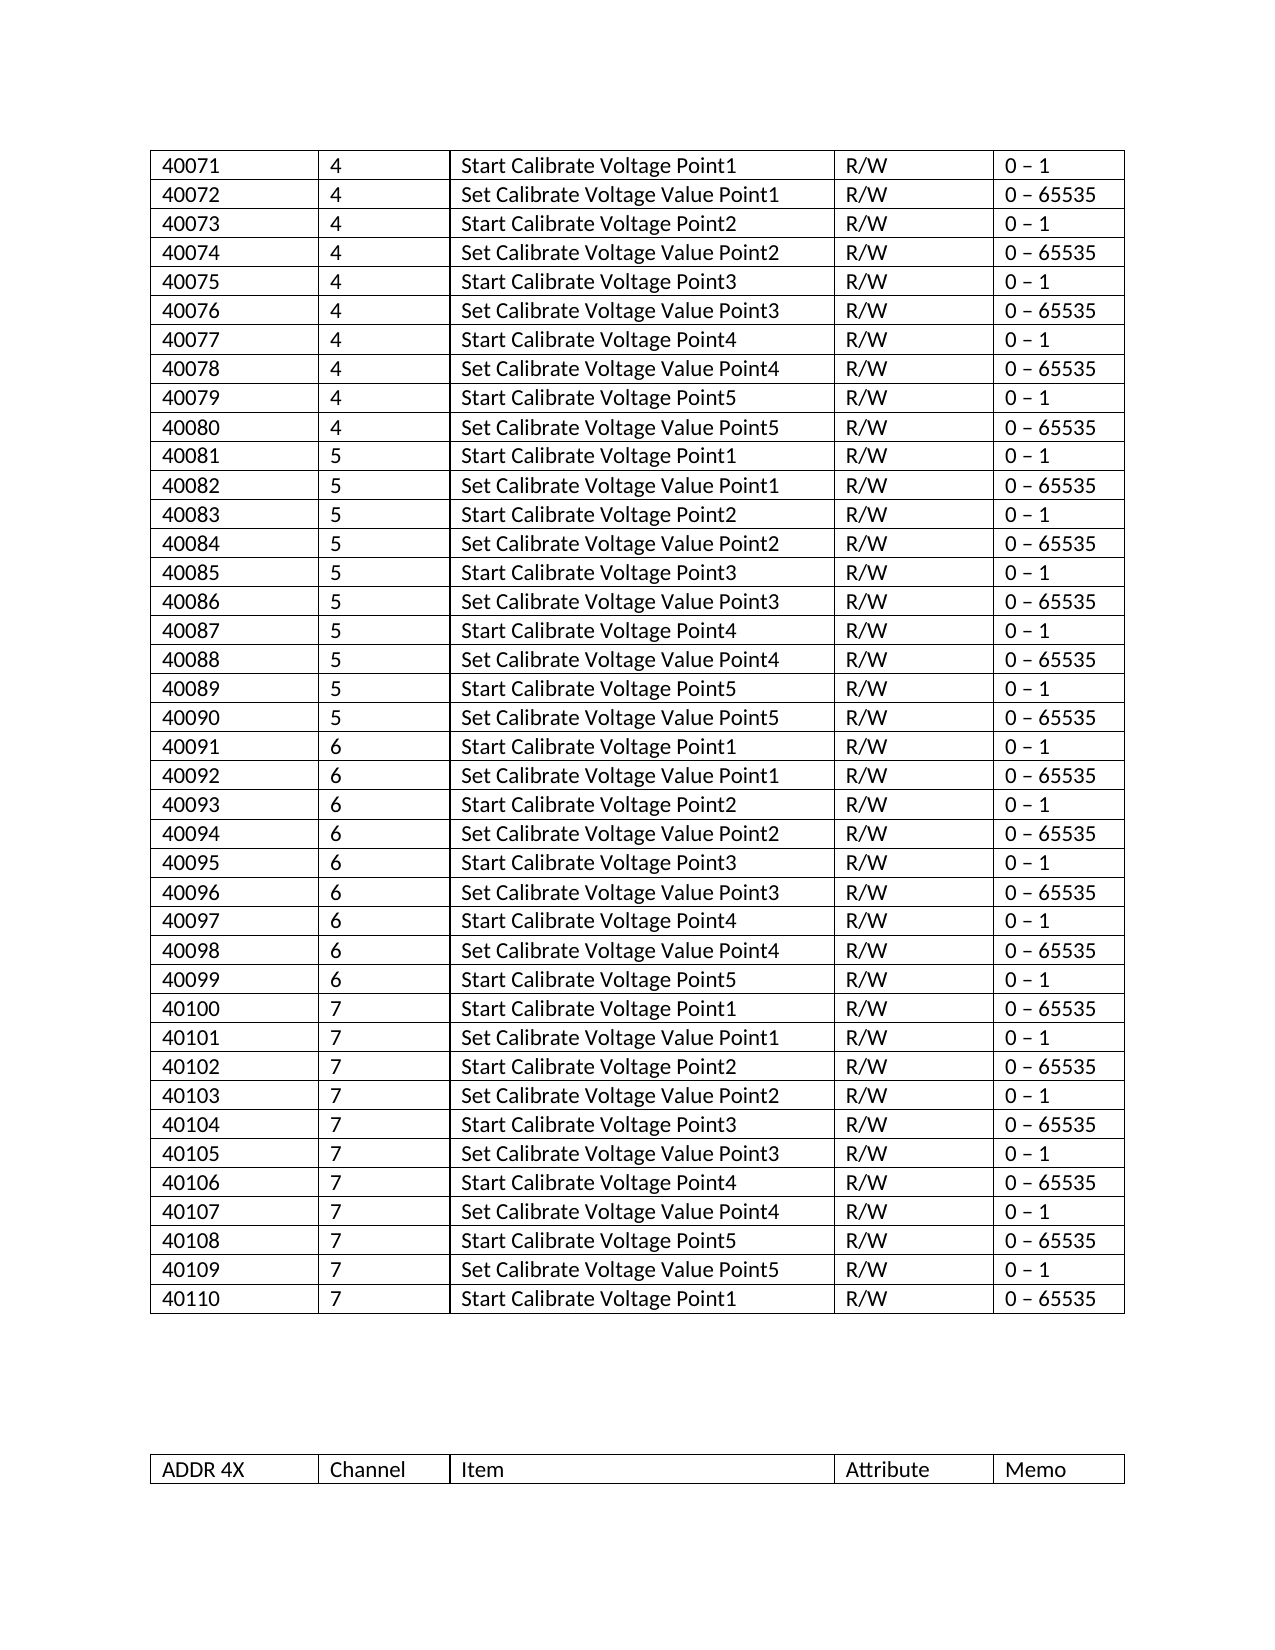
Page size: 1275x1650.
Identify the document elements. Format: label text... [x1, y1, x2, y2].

table_cell Start Calibrate Voltage Point2 [451, 790, 834, 818]
table_cell Start Calibrate Voltage Point3 [451, 1110, 834, 1138]
table_cell 40092 [151, 761, 318, 789]
table_cell Start Calibrate Voltage Point1 [451, 732, 834, 760]
table_cell 40106 [151, 1168, 318, 1196]
table_cell 40074 [151, 238, 318, 266]
table_cell 4 [319, 355, 449, 382]
table_cell 0 – 65535 [994, 645, 1124, 673]
table_cell R/W [835, 907, 993, 935]
table_header Item [451, 1455, 834, 1483]
table_cell 0 – 65535 [994, 1226, 1124, 1254]
table_cell 7 [319, 1139, 449, 1167]
table_cell 5 [319, 616, 449, 644]
table_cell 5 [319, 471, 449, 499]
table_cell Start Calibrate Voltage Point1 [451, 994, 834, 1022]
table_cell 6 [319, 936, 449, 964]
table_cell Start Calibrate Voltage Point5 [451, 1226, 834, 1254]
table_cell 0 – 1 [994, 500, 1124, 528]
table_cell 0 – 65535 [994, 761, 1124, 789]
table_cell 0 – 1 [994, 442, 1124, 470]
table_cell R/W [835, 529, 993, 557]
table_cell R/W [835, 674, 993, 702]
table_cell Start Calibrate Voltage Point3 [451, 849, 834, 877]
table_cell 4 [319, 325, 449, 353]
table_cell 40097 [151, 907, 318, 935]
table_cell 40083 [151, 500, 318, 528]
table_cell 40103 [151, 1081, 318, 1109]
table_cell 6 [319, 761, 449, 789]
table_cell 6 [319, 732, 449, 760]
table_cell 5 [319, 558, 449, 586]
table_cell R/W [835, 645, 993, 673]
table_cell R/W [835, 849, 993, 877]
table_cell 0 – 1 [994, 384, 1124, 412]
table_cell 7 [319, 1255, 449, 1283]
table_cell Start Calibrate Voltage Point2 [451, 209, 834, 237]
table_cell 40093 [151, 790, 318, 818]
table_cell 40098 [151, 936, 318, 964]
table_cell 40075 [151, 267, 318, 295]
table_cell 40089 [151, 674, 318, 702]
table_header Channel [319, 1455, 449, 1483]
table_cell R/W [835, 587, 993, 615]
table_cell 0 – 65535 [994, 587, 1124, 615]
table_cell 40084 [151, 529, 318, 557]
table_cell Start Calibrate Voltage Point4 [451, 1168, 834, 1196]
table_cell 5 [319, 587, 449, 615]
table_cell 5 [319, 674, 449, 702]
table_cell Set Calibrate Voltage Value Point1 [451, 1023, 834, 1051]
table_cell Start Calibrate Voltage Point4 [451, 616, 834, 644]
table_cell Start Calibrate Voltage Point5 [451, 965, 834, 993]
table_cell 40108 [151, 1226, 318, 1254]
table_cell R/W [835, 1139, 993, 1167]
table_cell 5 [319, 529, 449, 557]
table_cell 0 – 65535 [994, 529, 1124, 557]
table_cell 0 – 65535 [994, 413, 1124, 441]
table_cell R/W [835, 267, 993, 295]
table_cell 40104 [151, 1110, 318, 1138]
table_cell Start Calibrate Voltage Point5 [451, 384, 834, 412]
table_cell Set Calibrate Voltage Value Point4 [451, 355, 834, 382]
table_cell 0 – 65535 [994, 1052, 1124, 1080]
table_cell R/W [835, 238, 993, 266]
table_cell 0 – 65535 [994, 238, 1124, 266]
table_cell Start Calibrate Voltage Point4 [451, 907, 834, 935]
table_cell Set Calibrate Voltage Value Point2 [451, 529, 834, 557]
table_cell 7 [319, 1168, 449, 1196]
table_cell R/W [835, 500, 993, 528]
table_cell 0 – 1 [994, 1255, 1124, 1283]
table_cell 0 – 65535 [994, 820, 1124, 847]
table_cell Start Calibrate Voltage Point1 [451, 151, 834, 179]
table_cell R/W [835, 1285, 993, 1312]
table_cell Set Calibrate Voltage Value Point2 [451, 238, 834, 266]
table_header Attribute [835, 1455, 993, 1483]
table_cell Start Calibrate Voltage Point1 [451, 442, 834, 470]
table_cell Start Calibrate Voltage Point4 [451, 325, 834, 353]
table_cell 0 – 65535 [994, 936, 1124, 964]
table_cell R/W [835, 384, 993, 412]
table_cell 40100 [151, 994, 318, 1022]
table_cell R/W [835, 1052, 993, 1080]
table_cell Set Calibrate Voltage Value Point2 [451, 820, 834, 847]
table_cell 4 [319, 267, 449, 295]
table_header ADDR 4X [151, 1455, 318, 1483]
table_cell 6 [319, 820, 449, 847]
table_cell 0 – 1 [994, 1139, 1124, 1167]
table_cell 7 [319, 1052, 449, 1080]
table_cell R/W [835, 1110, 993, 1138]
table_cell 0 – 65535 [994, 878, 1124, 906]
table_cell 7 [319, 1081, 449, 1109]
table_cell R/W [835, 471, 993, 499]
table_cell 7 [319, 1197, 449, 1225]
table_cell R/W [835, 1226, 993, 1254]
table_cell R/W [835, 296, 993, 324]
table_cell 0 – 1 [994, 732, 1124, 760]
table_cell 0 – 1 [994, 1197, 1124, 1225]
table_cell Start Calibrate Voltage Point5 [451, 674, 834, 702]
table_cell Set Calibrate Voltage Value Point1 [451, 180, 834, 208]
table_cell Set Calibrate Voltage Value Point4 [451, 936, 834, 964]
table_cell 0 – 1 [994, 616, 1124, 644]
table_cell R/W [835, 965, 993, 993]
table_cell R/W [835, 732, 993, 760]
table_cell Set Calibrate Voltage Value Point4 [451, 1197, 834, 1225]
table_cell R/W [835, 180, 993, 208]
table_cell R/W [835, 820, 993, 847]
table_cell 6 [319, 907, 449, 935]
table_cell 0 – 1 [994, 267, 1124, 295]
table_cell 5 [319, 442, 449, 470]
table_cell 0 – 65535 [994, 703, 1124, 731]
table_cell 40079 [151, 384, 318, 412]
table_cell 0 – 1 [994, 965, 1124, 993]
table_cell 0 – 65535 [994, 1110, 1124, 1138]
table_cell 7 [319, 994, 449, 1022]
table_cell R/W [835, 209, 993, 237]
table_cell 40071 [151, 151, 318, 179]
table_cell R/W [835, 1023, 993, 1051]
table_cell Set Calibrate Voltage Value Point1 [451, 471, 834, 499]
table_cell R/W [835, 761, 993, 789]
table_cell 40078 [151, 355, 318, 382]
table_cell Start Calibrate Voltage Point3 [451, 267, 834, 295]
table_cell R/W [835, 151, 993, 179]
table_cell 7 [319, 1226, 449, 1254]
table_cell 0 – 1 [994, 1023, 1124, 1051]
table_cell R/W [835, 878, 993, 906]
table_cell 40090 [151, 703, 318, 731]
table_cell 40087 [151, 616, 318, 644]
table_cell 0 – 1 [994, 209, 1124, 237]
table_cell 40091 [151, 732, 318, 760]
table_cell R/W [835, 790, 993, 818]
table_cell Set Calibrate Voltage Value Point3 [451, 878, 834, 906]
table_cell 0 – 1 [994, 1081, 1124, 1109]
table_cell 40107 [151, 1197, 318, 1225]
table_cell Set Calibrate Voltage Value Point3 [451, 587, 834, 615]
table_cell 40077 [151, 325, 318, 353]
table_cell R/W [835, 703, 993, 731]
table_cell R/W [835, 325, 993, 353]
table_header Memo [994, 1455, 1124, 1483]
table_cell Set Calibrate Voltage Value Point5 [451, 703, 834, 731]
table_cell 0 – 1 [994, 151, 1124, 179]
table_cell 5 [319, 500, 449, 528]
table_cell 40094 [151, 820, 318, 847]
table_cell R/W [835, 1081, 993, 1109]
table_cell Set Calibrate Voltage Value Point3 [451, 1139, 834, 1167]
table_cell 40081 [151, 442, 318, 470]
table_cell Set Calibrate Voltage Value Point3 [451, 296, 834, 324]
table_cell 40082 [151, 471, 318, 499]
table_cell Set Calibrate Voltage Value Point4 [451, 645, 834, 673]
table_cell 40105 [151, 1139, 318, 1167]
table_cell 4 [319, 180, 449, 208]
table_cell 40096 [151, 878, 318, 906]
table_cell 4 [319, 413, 449, 441]
table_cell Start Calibrate Voltage Point1 [451, 1285, 834, 1312]
table_cell 40099 [151, 965, 318, 993]
table_cell 4 [319, 384, 449, 412]
table_cell 40101 [151, 1023, 318, 1051]
table_cell Set Calibrate Voltage Value Point5 [451, 413, 834, 441]
table_cell 4 [319, 209, 449, 237]
table_cell Start Calibrate Voltage Point2 [451, 1052, 834, 1080]
table_cell R/W [835, 936, 993, 964]
table_cell 40072 [151, 180, 318, 208]
table_cell 4 [319, 151, 449, 179]
table_cell 40109 [151, 1255, 318, 1283]
table_cell R/W [835, 355, 993, 382]
table_cell 0 – 65535 [994, 471, 1124, 499]
table_cell 0 – 65535 [994, 1168, 1124, 1196]
table_cell 4 [319, 296, 449, 324]
table_cell 0 – 1 [994, 907, 1124, 935]
table_cell R/W [835, 1197, 993, 1225]
table_cell 5 [319, 645, 449, 673]
table_cell R/W [835, 442, 993, 470]
table_cell R/W [835, 616, 993, 644]
table_cell 6 [319, 790, 449, 818]
table_cell 0 – 1 [994, 849, 1124, 877]
table_cell 0 – 65535 [994, 1285, 1124, 1312]
table_cell 40095 [151, 849, 318, 877]
table_cell 0 – 1 [994, 325, 1124, 353]
table_cell 40086 [151, 587, 318, 615]
table_cell 6 [319, 849, 449, 877]
table_cell 6 [319, 878, 449, 906]
table_cell 40110 [151, 1285, 318, 1312]
table_cell 40085 [151, 558, 318, 586]
table_cell 7 [319, 1023, 449, 1051]
table_cell 40102 [151, 1052, 318, 1080]
table_cell 0 – 65535 [994, 296, 1124, 324]
table_cell 0 – 65535 [994, 180, 1124, 208]
table_cell 40088 [151, 645, 318, 673]
table_cell Set Calibrate Voltage Value Point2 [451, 1081, 834, 1109]
table_cell Start Calibrate Voltage Point2 [451, 500, 834, 528]
table_cell Set Calibrate Voltage Value Point1 [451, 761, 834, 789]
table_cell R/W [835, 413, 993, 441]
table_cell 40080 [151, 413, 318, 441]
table_cell 5 [319, 703, 449, 731]
table_cell Start Calibrate Voltage Point3 [451, 558, 834, 586]
table_cell 0 – 1 [994, 558, 1124, 586]
table_cell 6 [319, 965, 449, 993]
table_cell 0 – 65535 [994, 355, 1124, 382]
table_cell R/W [835, 1255, 993, 1283]
table_cell 7 [319, 1110, 449, 1138]
table_cell 0 – 1 [994, 790, 1124, 818]
table_cell R/W [835, 994, 993, 1022]
table_cell 7 [319, 1285, 449, 1312]
table_cell 0 – 65535 [994, 994, 1124, 1022]
table_cell 40073 [151, 209, 318, 237]
table_cell 0 – 1 [994, 674, 1124, 702]
table_cell 4 [319, 238, 449, 266]
table_cell R/W [835, 558, 993, 586]
table_cell 40076 [151, 296, 318, 324]
table_cell Set Calibrate Voltage Value Point5 [451, 1255, 834, 1283]
table_cell R/W [835, 1168, 993, 1196]
